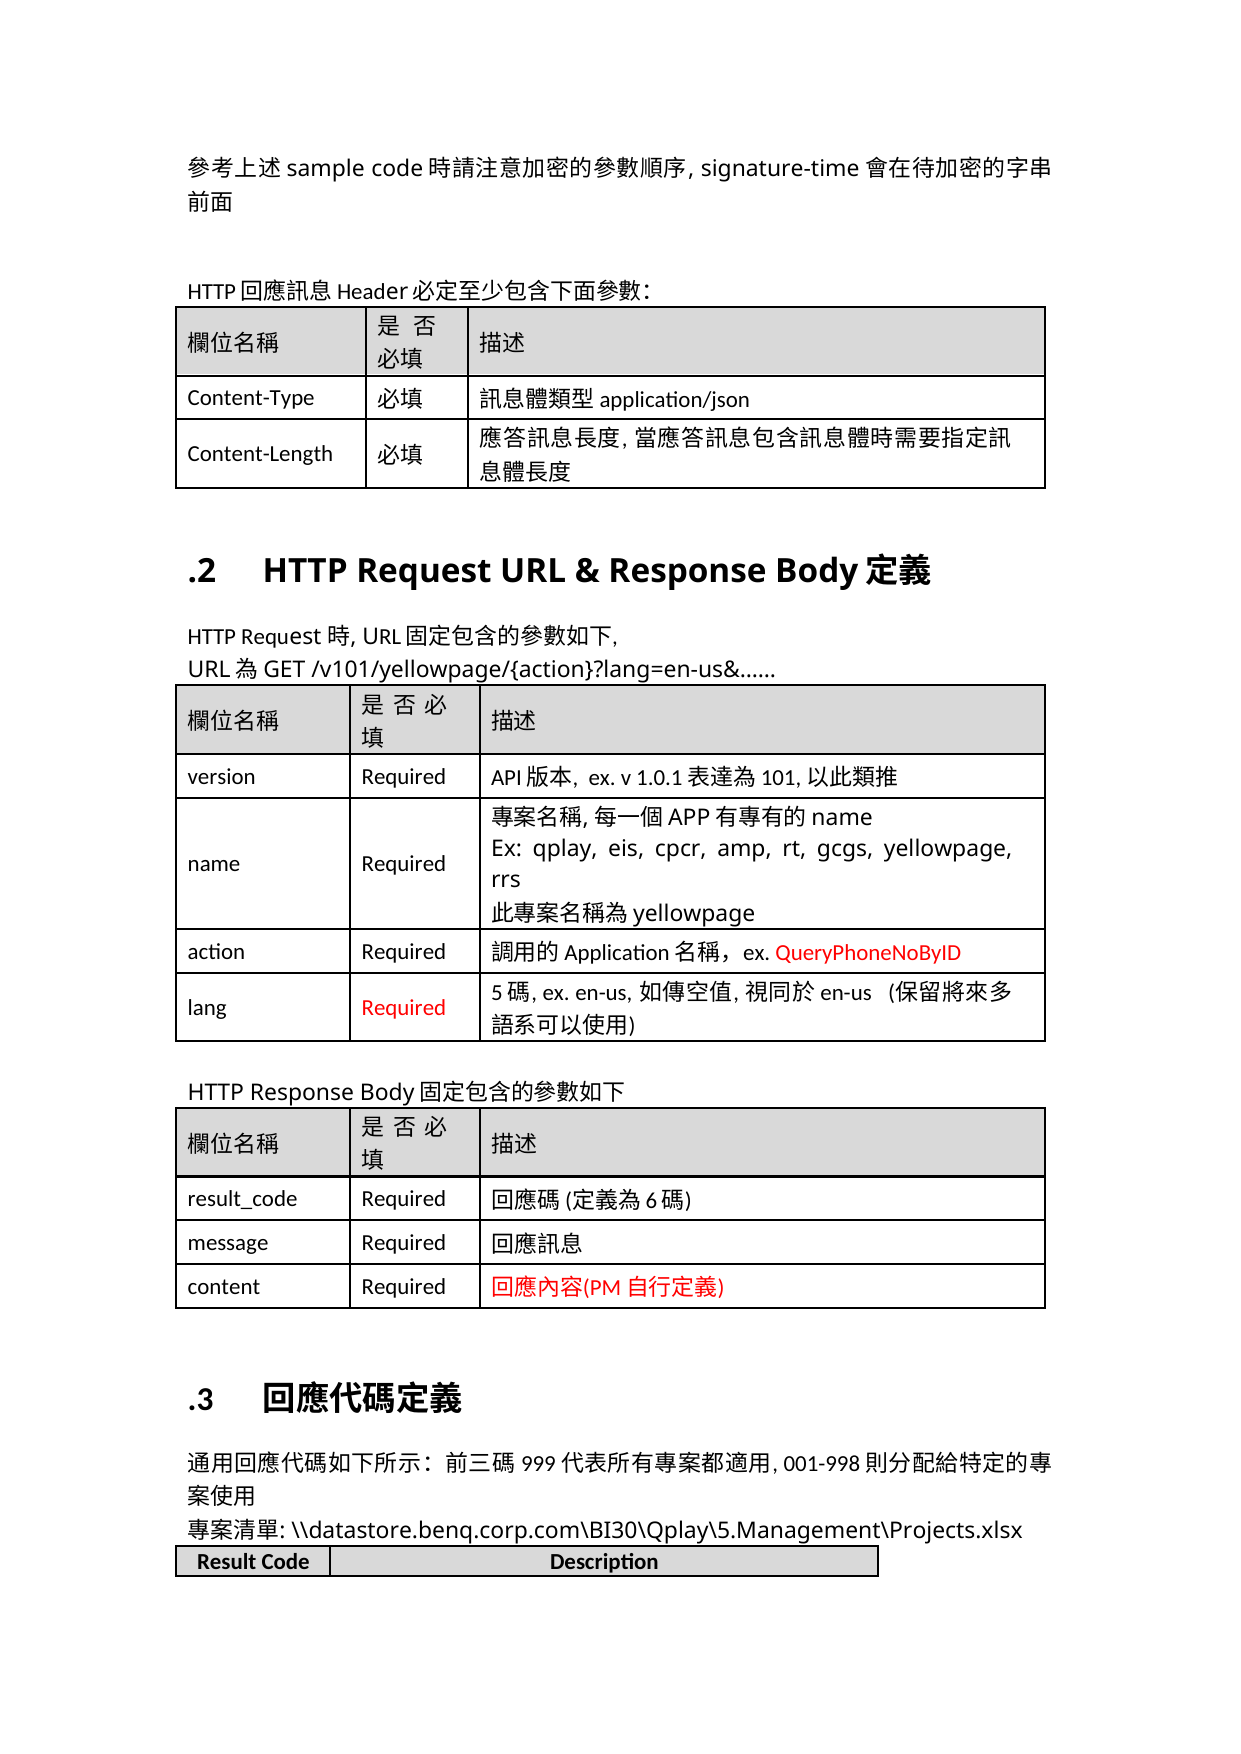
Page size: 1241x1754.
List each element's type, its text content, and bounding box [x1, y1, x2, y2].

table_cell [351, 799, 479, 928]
text 參考上述sample code時請注意加密的參數順序, signature-time會在待加密的字串前面 [187, 150, 1053, 217]
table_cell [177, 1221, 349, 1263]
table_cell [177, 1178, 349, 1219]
text URL為 GET /v101/yellowpage/{action}?lang=en-us&…… [187, 651, 1053, 684]
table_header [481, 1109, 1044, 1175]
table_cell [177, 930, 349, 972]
text HTTP Request 時, URL固定包含的參數如下, [187, 618, 1053, 651]
table_cell Content-Length [177, 420, 365, 487]
text 專案清單: \\datastore.benq.corp.com\BI30\Qplay\5.Management\Projects.xlsx [187, 1511, 1053, 1545]
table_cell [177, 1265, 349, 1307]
table_header 是否必填 [367, 308, 467, 374]
table_header 描述 [481, 686, 1044, 753]
text HTTP回應訊息Header必定至少包含下面參數： [187, 273, 1053, 306]
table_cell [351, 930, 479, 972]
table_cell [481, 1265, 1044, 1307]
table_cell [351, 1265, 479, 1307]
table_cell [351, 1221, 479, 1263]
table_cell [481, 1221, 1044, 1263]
table_header 描述 [469, 308, 1044, 374]
table_cell Required [351, 755, 479, 797]
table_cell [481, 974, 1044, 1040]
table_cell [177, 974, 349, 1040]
table_cell 訊息體類型 application/json [469, 377, 1044, 418]
subtitle HTTP Request URL & Response Body定義 [187, 544, 1053, 593]
table_header 欄位名稱 [177, 308, 365, 374]
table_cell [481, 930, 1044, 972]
table_cell 應答訊息長度, 當應答訊息包含訊息體時需要指定訊息體長度 [469, 420, 1044, 487]
table_header 是否必填 [351, 686, 479, 753]
table_header 欄位名稱 [177, 686, 349, 753]
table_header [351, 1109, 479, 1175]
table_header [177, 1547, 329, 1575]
text HTTP Response Body固定包含的參數如下 [187, 1073, 1053, 1107]
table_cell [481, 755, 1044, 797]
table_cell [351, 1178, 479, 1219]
table_cell 必填 [367, 420, 467, 487]
text 通用回應代碼如下所示：前三碼999代表所有專案都適用, 001-998則分配給特定的專案使用 [187, 1445, 1053, 1511]
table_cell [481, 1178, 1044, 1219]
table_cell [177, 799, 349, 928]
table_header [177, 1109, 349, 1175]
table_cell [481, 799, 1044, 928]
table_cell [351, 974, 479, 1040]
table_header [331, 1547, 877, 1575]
subtitle 回應代碼定義 [187, 1372, 1053, 1420]
table_cell version [177, 755, 349, 797]
table_cell Content-Type [177, 377, 365, 418]
table_cell 必填 [367, 377, 467, 418]
